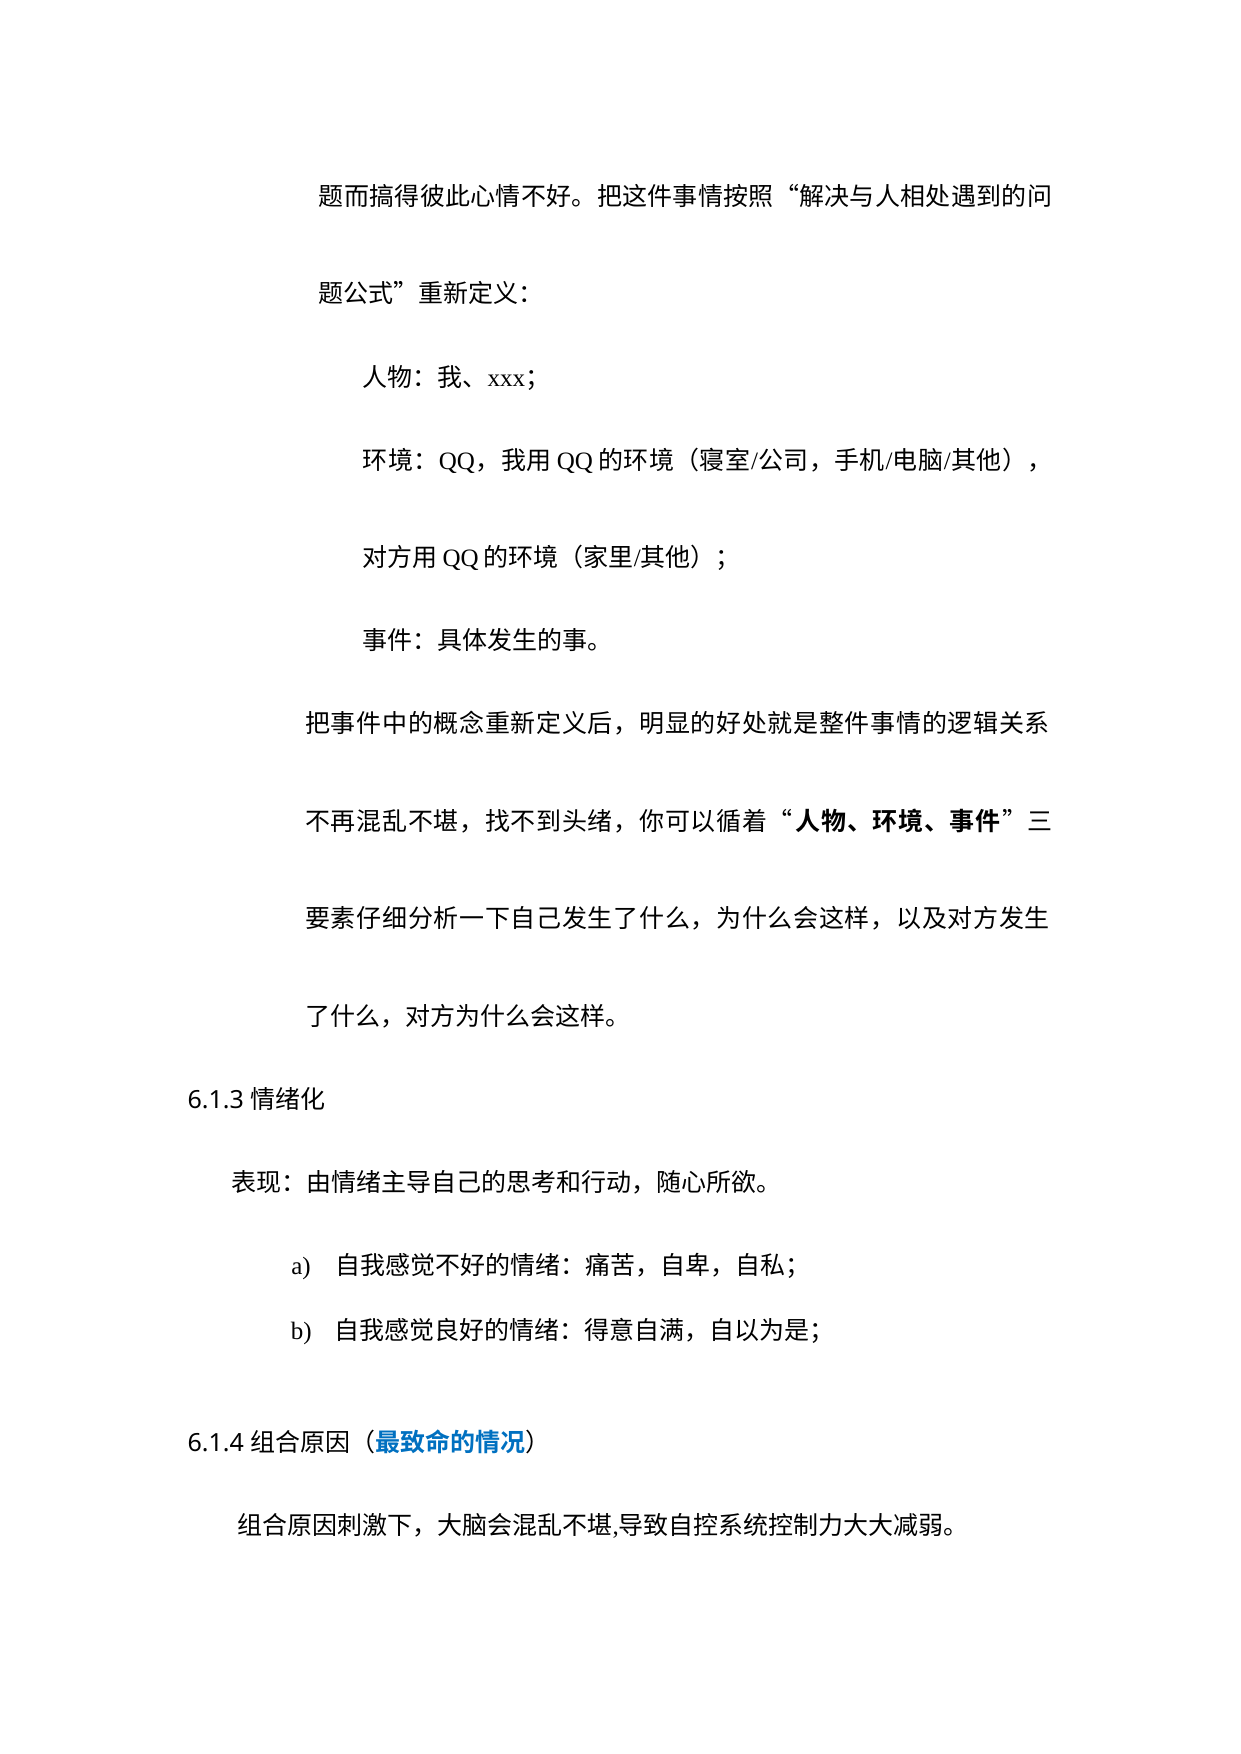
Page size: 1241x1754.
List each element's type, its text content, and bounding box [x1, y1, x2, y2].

list 把事件中的概念重新定义后，明显的好处就是整件事情的逻辑关系不再混乱不堪，找不到头绪，你可以循着“人物、环境、事件”三要素仔细分析一下自己发生了什么，为什么会这样，以及对方发生了什么，对方为什么会这样。 [305, 689, 1053, 1047]
list 事件：具体发生的事。 [362, 606, 1053, 671]
list 环境：QQ，我用QQ的环境（寝室/公司，手机/电脑/其他），对方用QQ的环境（家里/其他）； [362, 426, 1053, 588]
list 人物：我、xxx； [362, 343, 1053, 408]
list 自我感觉良好的情绪：得意自满，自以为是； [291, 1296, 1053, 1361]
text 情绪化 [187, 1065, 1053, 1130]
list 举例：比如我跟XXX在QQ上聊天，大家聊着聊着，因为某个问题而搞得彼此心情不好。把这件事情按照“解决与人相处遇到的问题公式”重新定义： [319, 162, 1053, 324]
list 自我感觉不好的情绪：痛苦，自卑，自私； [291, 1231, 1053, 1296]
text 组合原因（最致命的情况） [187, 1408, 1053, 1473]
text 表现：由情绪主导自己的思考和行动，随心所欲。 [187, 1148, 1053, 1213]
list 组合原因刺激下，大脑会混乱不堪,导致自控系统控制力大大减弱。 [187, 1491, 1053, 1556]
